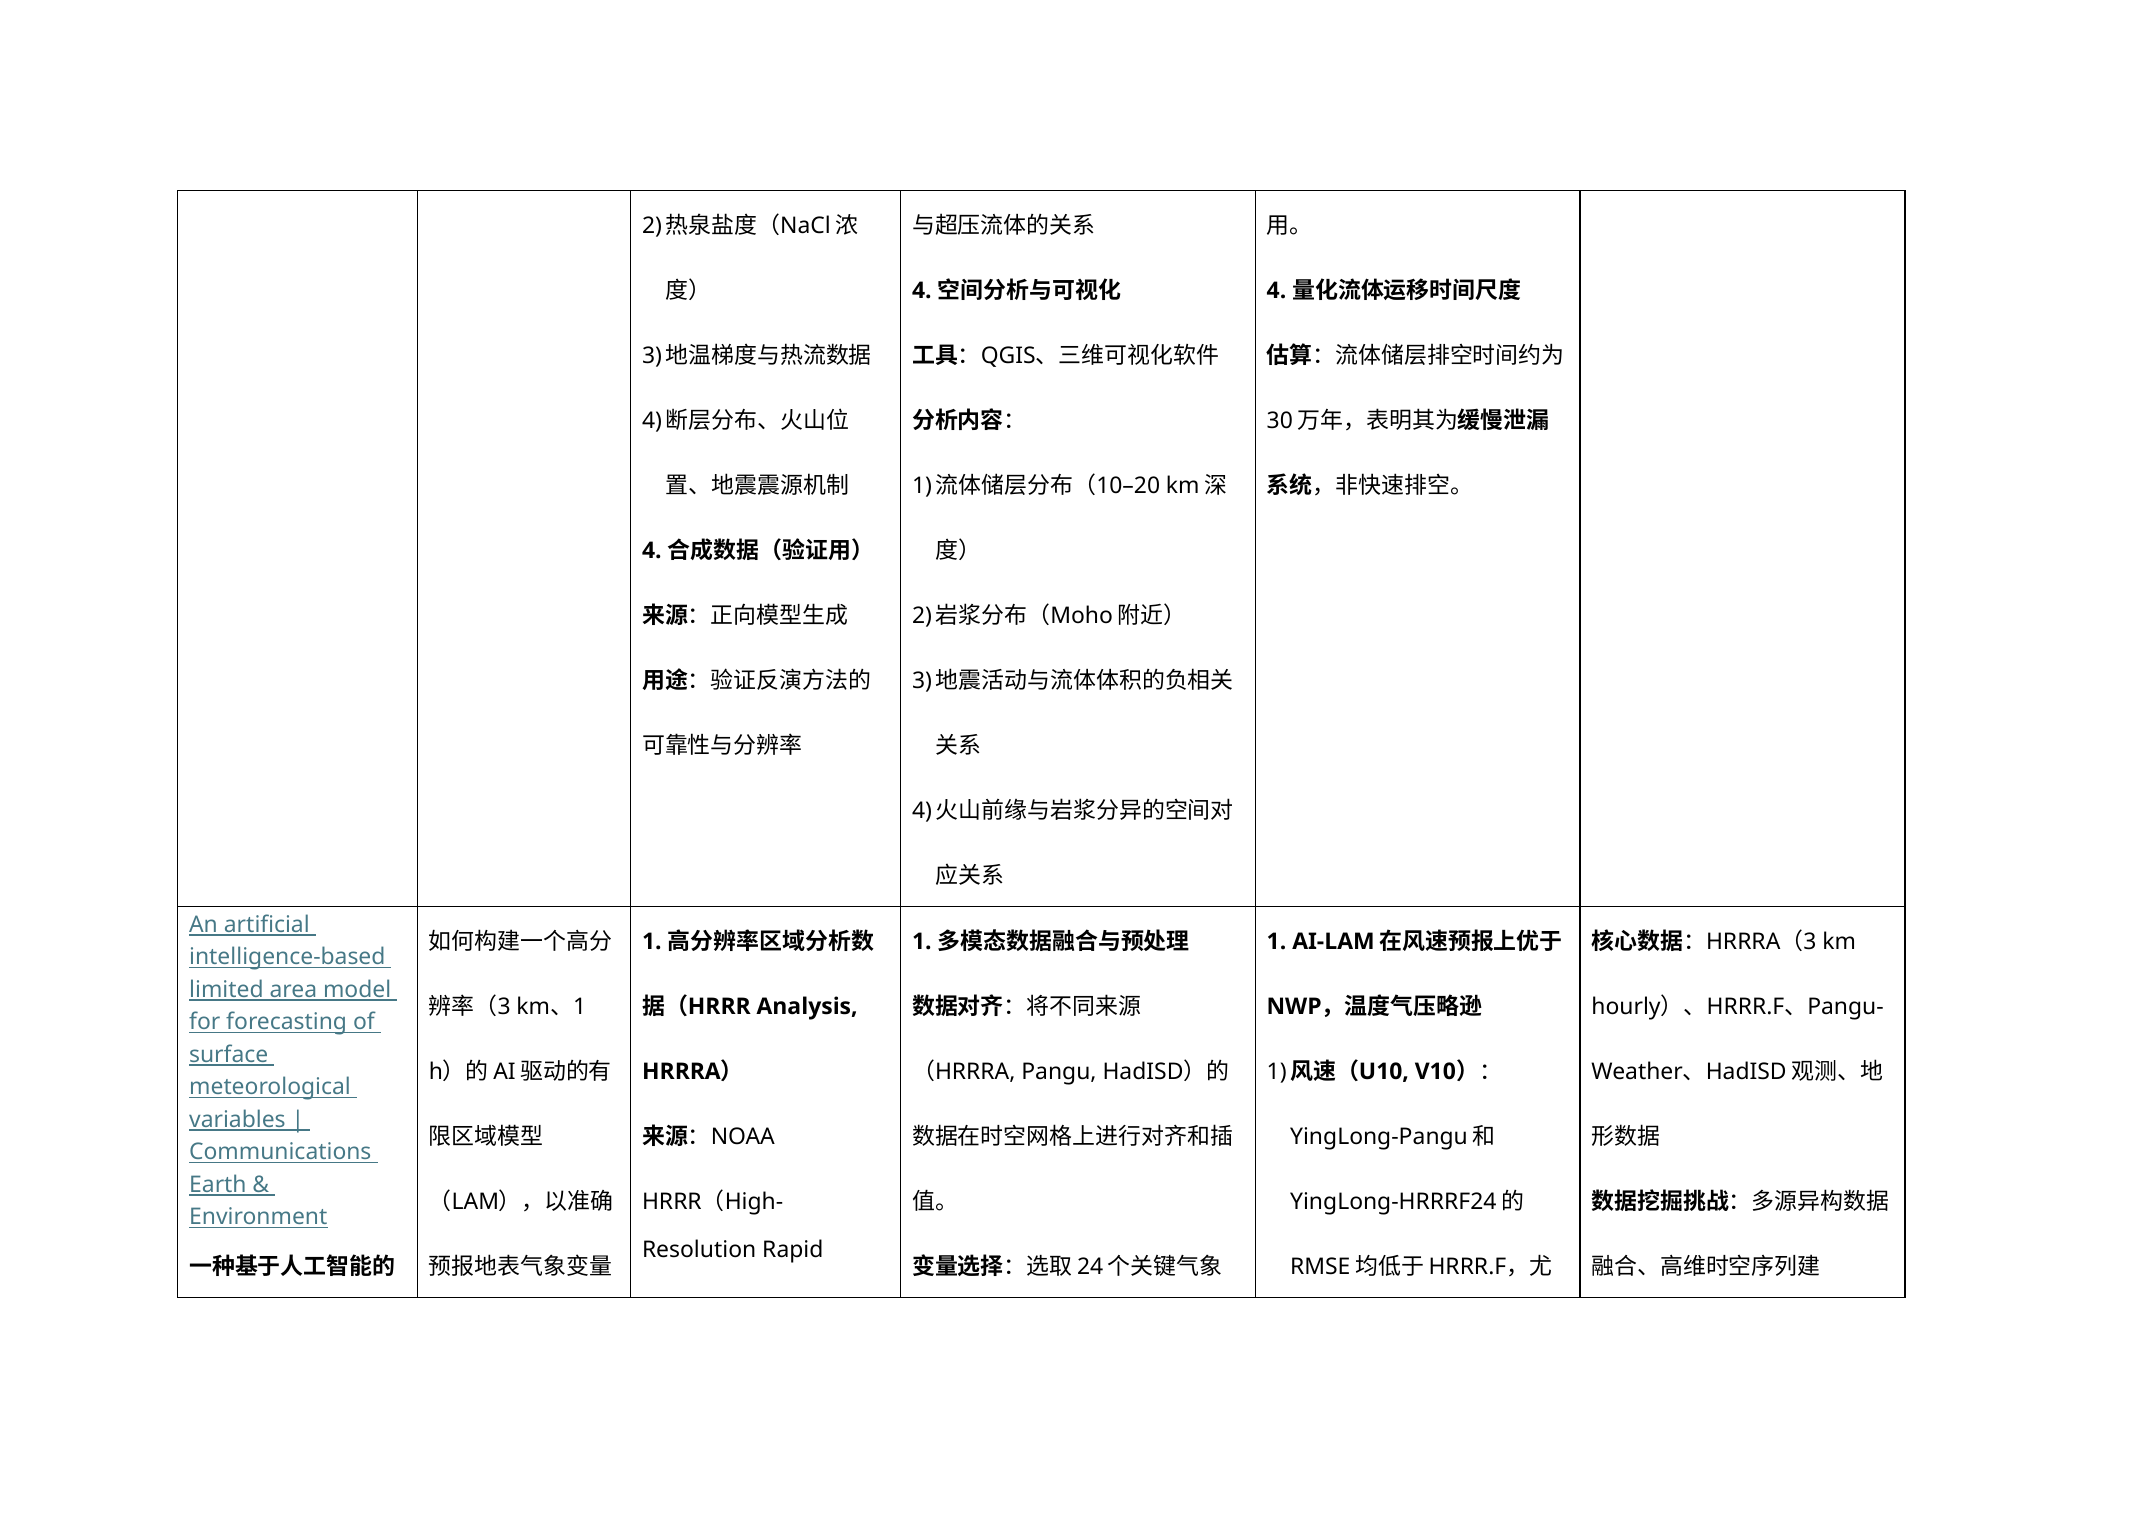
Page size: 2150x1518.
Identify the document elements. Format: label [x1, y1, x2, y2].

table_cell [901, 907, 1255, 1297]
table_cell [1581, 191, 1904, 906]
table_cell [418, 191, 630, 906]
table_cell [178, 907, 417, 1297]
table_cell [901, 191, 1255, 906]
table_cell [418, 907, 630, 1297]
table_cell [1256, 907, 1579, 1297]
table_cell [631, 191, 900, 906]
table_cell [1581, 907, 1904, 1297]
table_cell [1256, 191, 1579, 906]
table_cell [178, 191, 417, 906]
table_cell [631, 907, 900, 1297]
